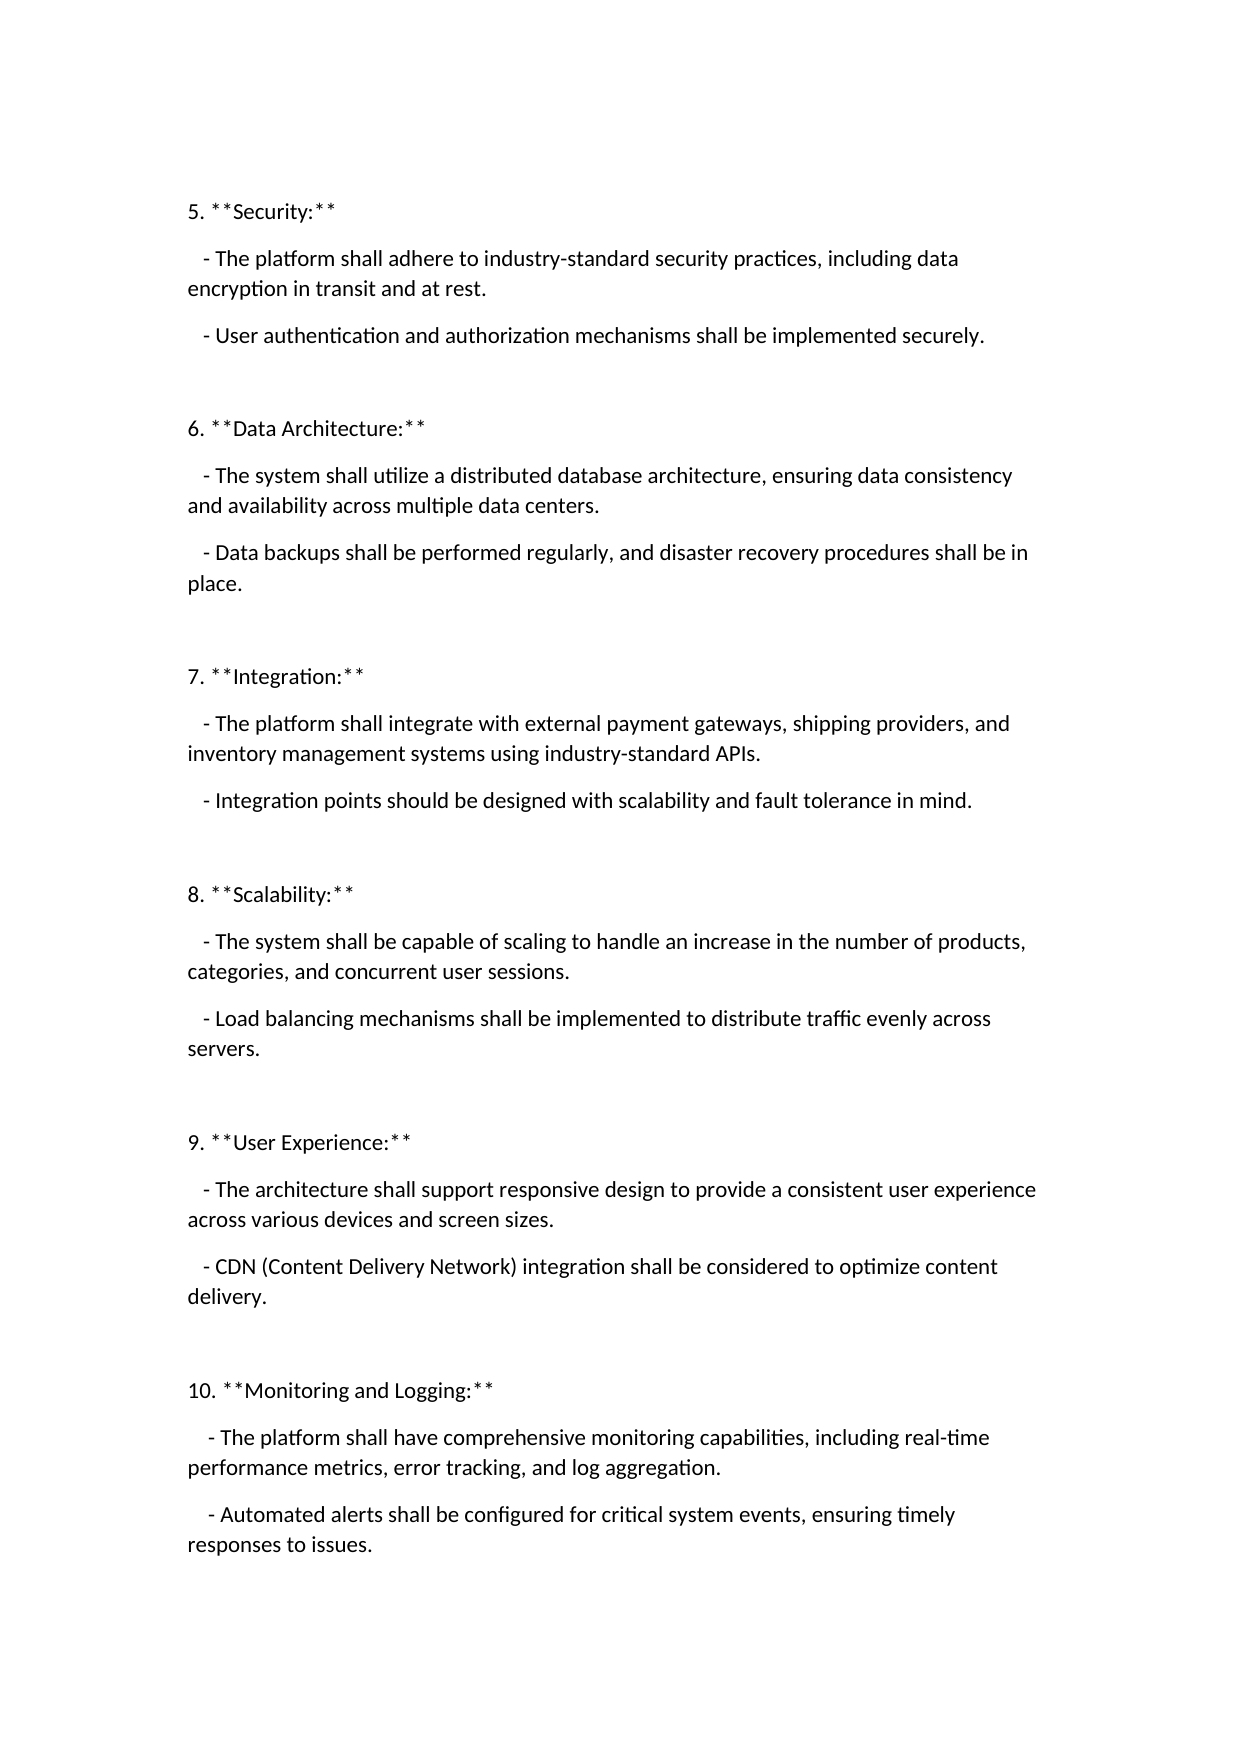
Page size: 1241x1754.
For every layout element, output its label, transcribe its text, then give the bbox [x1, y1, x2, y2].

text - The system shall be capable of scaling to handle an increase in the number of products, categories, and concurrent user sessions. [187, 927, 1053, 985]
text 10. **Monitoring and Logging:** [187, 1376, 1053, 1404]
text - The system shall utilize a distributed database architecture, ensuring data consistency and availability across multiple data centers. [187, 461, 1053, 520]
text - Automated alerts shall be configured for critical system events, ensuring timely responses to issues. [187, 1500, 1053, 1558]
text - CDN (Content Delivery Network) integration shall be considered to optimize content delivery. [187, 1252, 1053, 1310]
text 5. **Security:** [187, 197, 1053, 225]
text - User authentication and authorization mechanisms shall be implemented securely. [187, 321, 1053, 349]
text - The platform shall integrate with external payment gateways, shipping providers, and inventory management systems using industry-standard APIs. [187, 709, 1053, 768]
text - The architecture shall support responsive design to provide a consistent user experience across various devices and screen sizes. [187, 1175, 1053, 1233]
text - Load balancing mechanisms shall be implemented to distribute traffic evenly across servers. [187, 1004, 1053, 1062]
text 8. **Scalability:** [187, 880, 1053, 908]
text 6. **Data Architecture:** [187, 414, 1053, 443]
text - Integration points should be designed with scalability and fault tolerance in mind. [187, 786, 1053, 814]
text 9. **User Experience:** [187, 1128, 1053, 1156]
text - Data backups shall be performed regularly, and disaster recovery procedures shall be in place. [187, 538, 1053, 597]
text 7. **Integration:** [187, 662, 1053, 691]
text - The platform shall adhere to industry-standard security practices, including data encryption in transit and at rest. [187, 244, 1053, 302]
text - The platform shall have comprehensive monitoring capabilities, including real-time performance metrics, error tracking, and log aggregation. [187, 1423, 1053, 1481]
